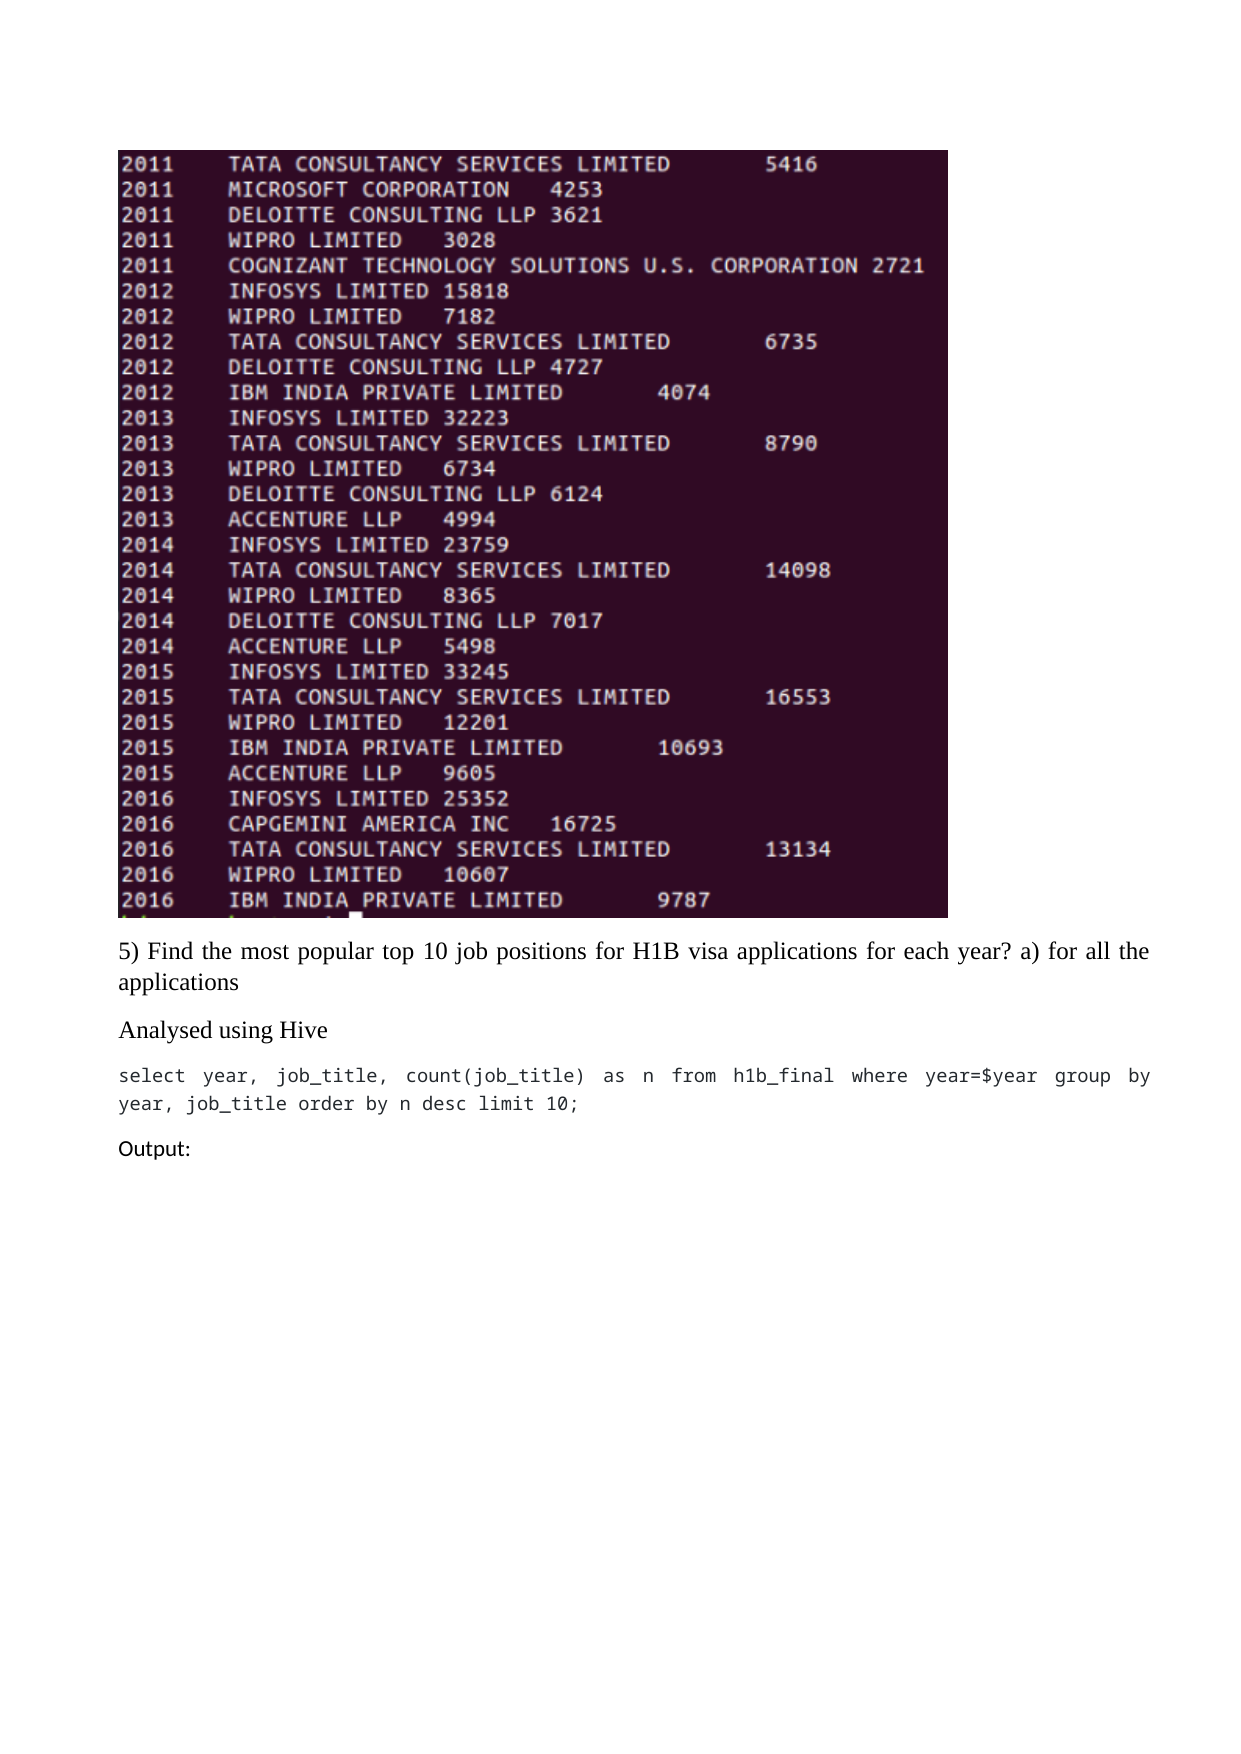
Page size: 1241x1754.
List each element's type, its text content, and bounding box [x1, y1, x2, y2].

text Output: [118, 1134, 1152, 1162]
picture [118, 150, 948, 918]
text 5) Find the most popular top 10 job positions for H1B visa applications for each year? a) for all the applications [118, 936, 1152, 996]
text select year, job_title, count(job_title) as n from h1b_final where year=$year group by year, job_title order by n desc limit 10; [118, 1088, 1152, 1116]
text Analysed using Hive [118, 1015, 1152, 1044]
